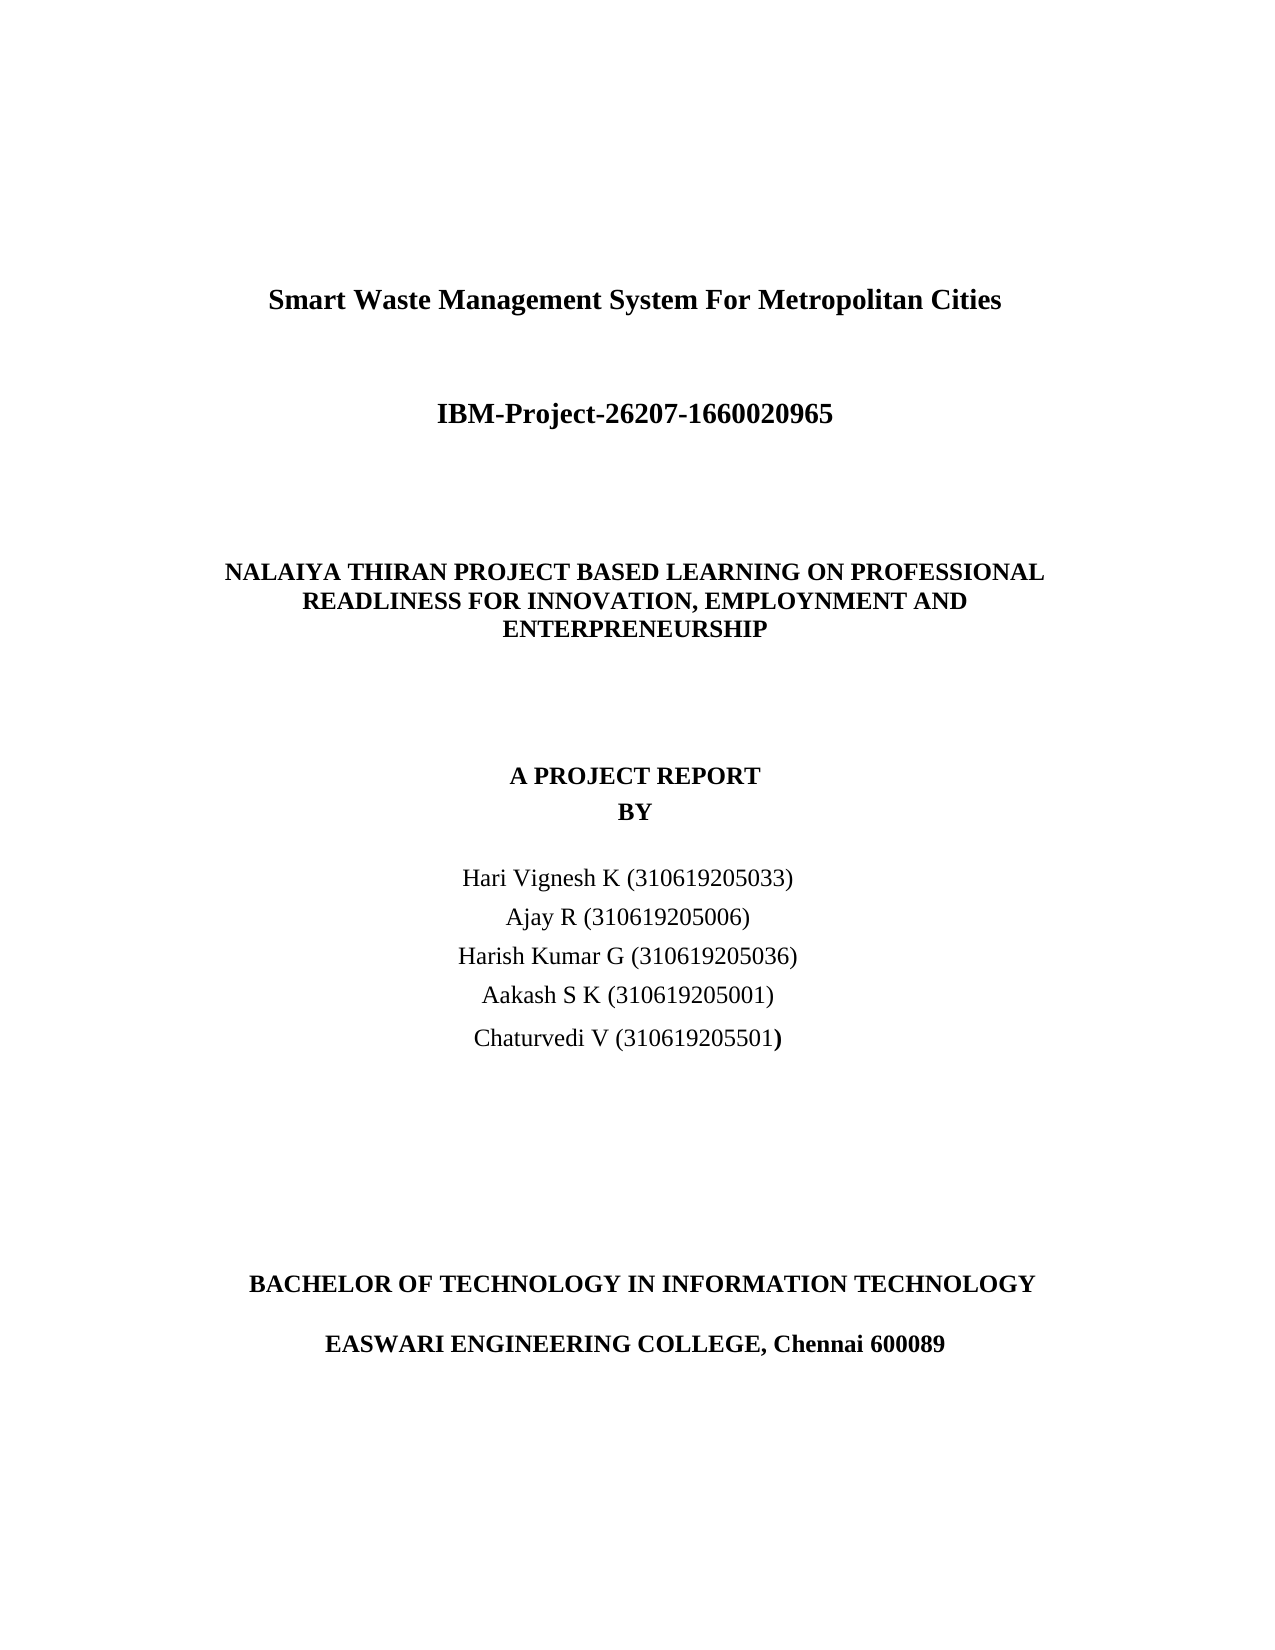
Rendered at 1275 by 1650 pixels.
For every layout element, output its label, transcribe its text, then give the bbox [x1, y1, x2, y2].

text EASWARI ENGINEERING COLLEGE, Chennai 600089 [162, 1329, 1107, 1357]
text BY [222, 797, 1048, 826]
text NALAIYA THIRAN PROJECT BASED LEARNING ON PROFESSIONAL READLINESS FOR INNOVATION, EMPLOYNMENT AND ENTERPRENEURSHIP [222, 557, 1048, 643]
text IBM-Project-26207-1660020965 [222, 396, 1048, 430]
text Aakash S K (310619205001) [133, 980, 1122, 1008]
text Chaturvedi V (310619205501) [133, 1019, 1122, 1054]
text A PROJECT REPORT [222, 761, 1048, 789]
text Smart Waste Management System For Metropolitan Cities [222, 282, 1048, 315]
text Harish Kumar G (310619205036) [133, 941, 1122, 969]
text Ajay R (310619205006) [133, 902, 1122, 930]
text BACHELOR OF TECHNOLOGY IN INFORMATION TECHNOLOGY [162, 1264, 1122, 1300]
text Hari Vignesh K (310619205033) [133, 863, 1122, 891]
